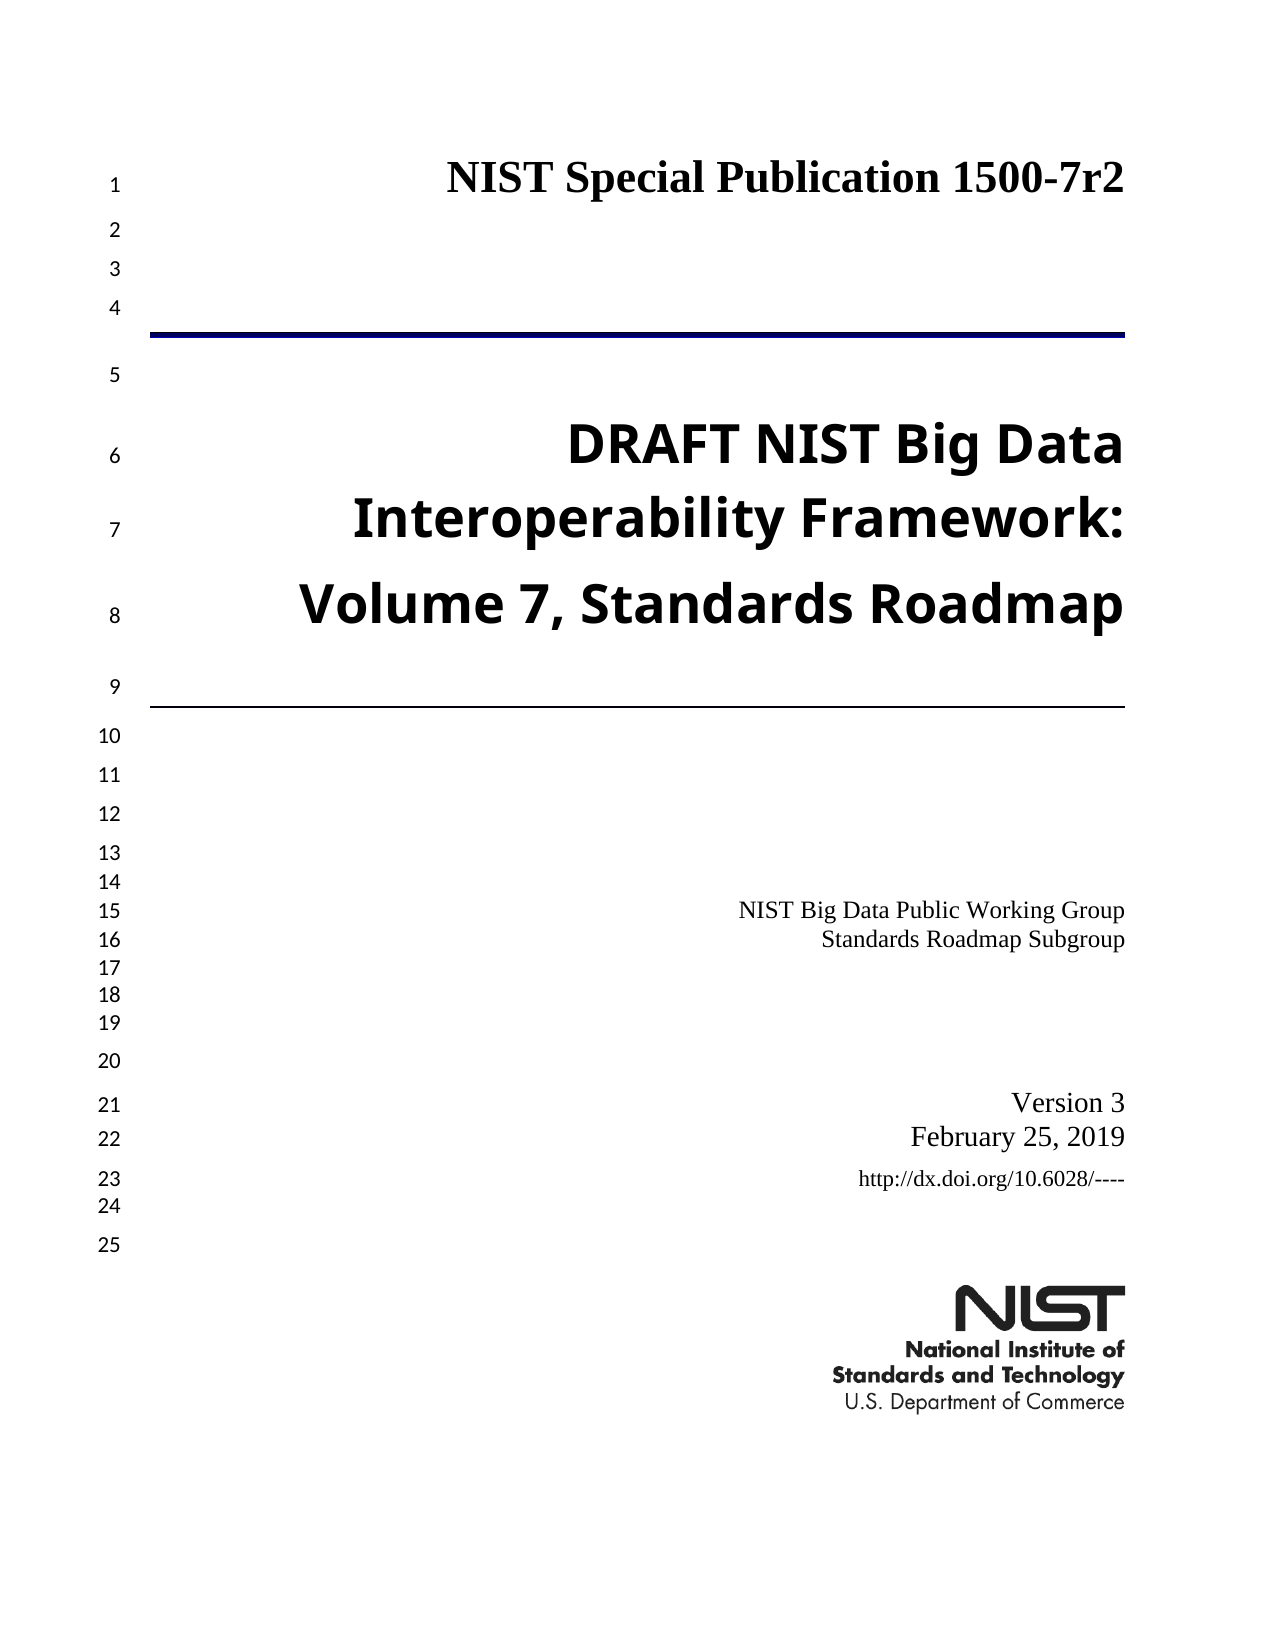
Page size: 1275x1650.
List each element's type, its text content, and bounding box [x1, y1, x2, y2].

text http://dx.doi.org/10.6028/---- [142, 1165, 1125, 1191]
text NIST Special Publication 1500-7r2 [150, 150, 1125, 203]
text DRAFT NIST Big Data Interoperability Framework: [150, 397, 1125, 553]
text Volume 7, Standards Roadmap [150, 557, 1125, 639]
text Version 3 [150, 1085, 1125, 1119]
text NIST Big Data Public Working Group [150, 895, 1125, 924]
text February 25, 2019 [150, 1119, 1125, 1152]
text Standards Roadmap Subgroup [150, 924, 1125, 952]
